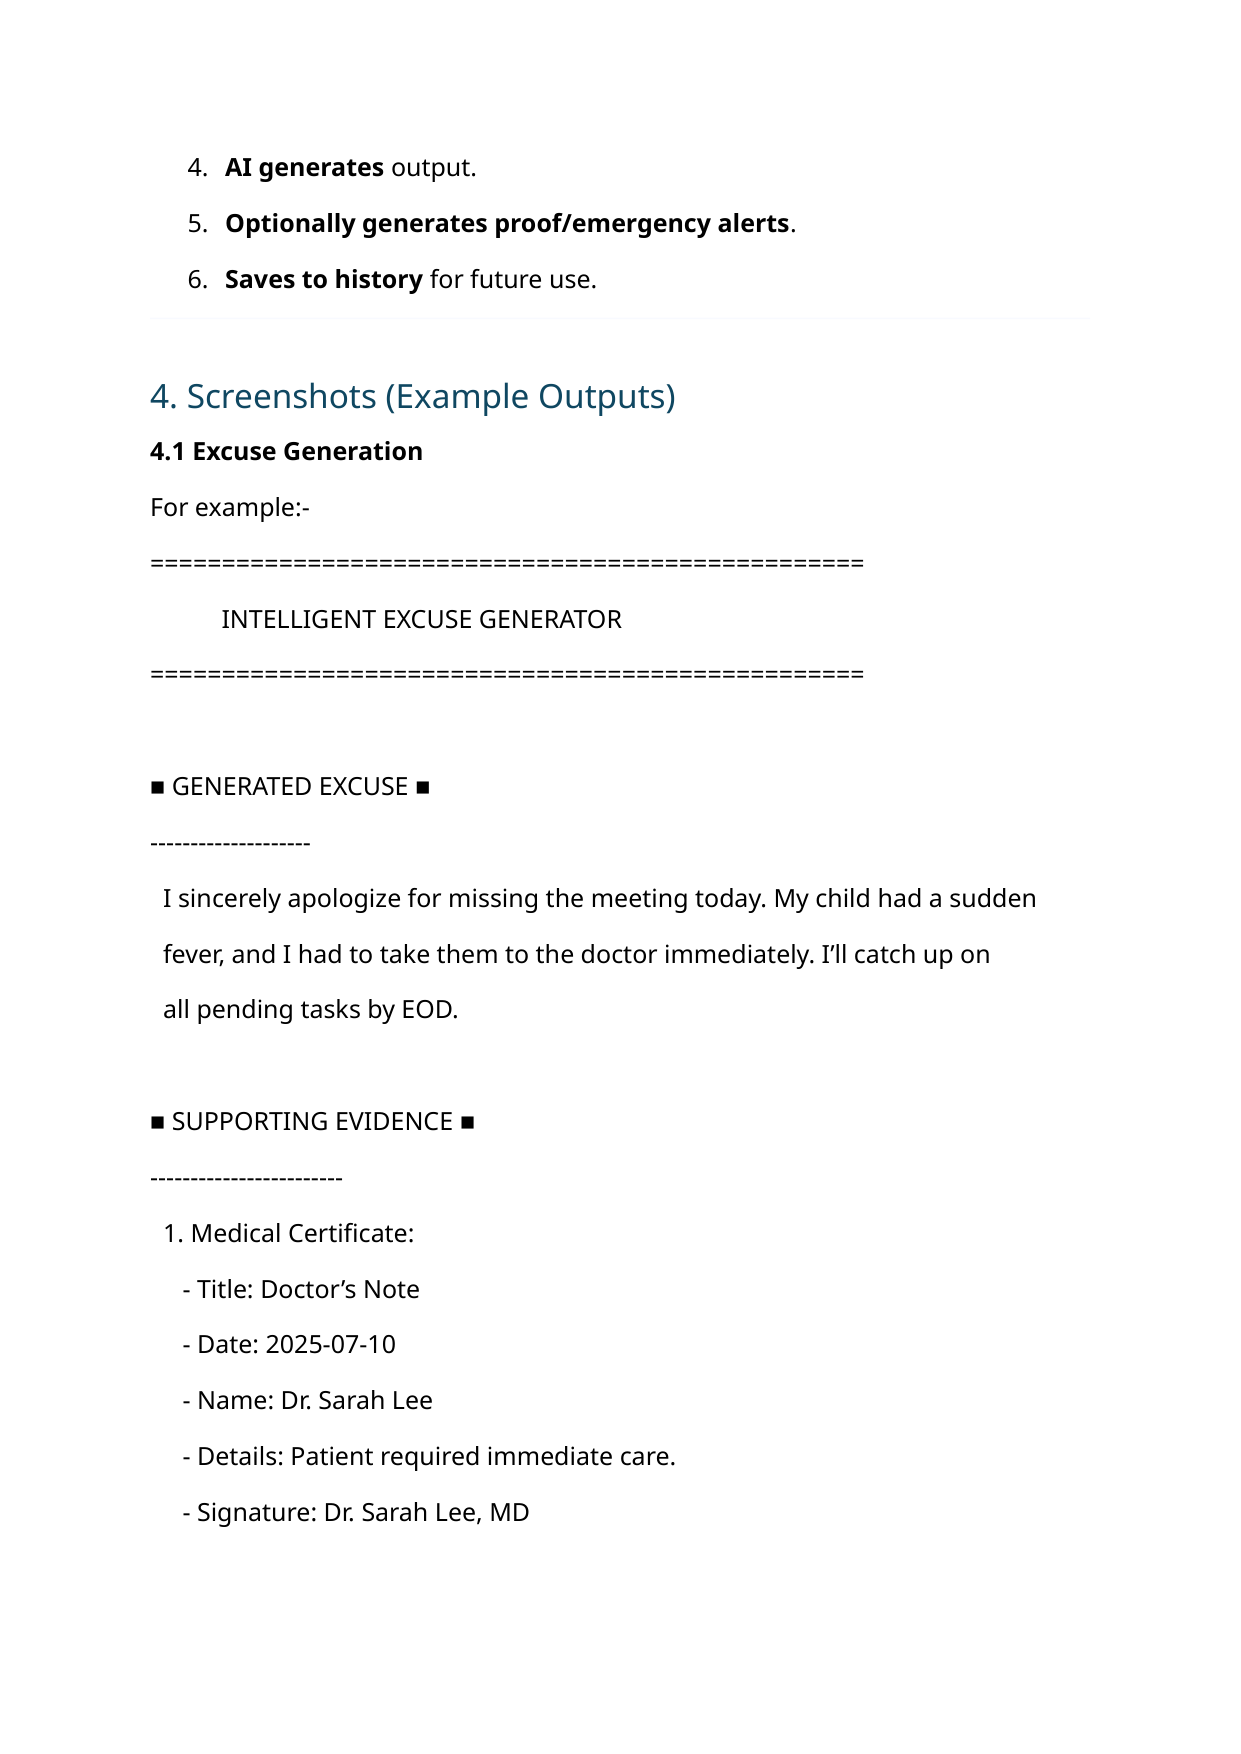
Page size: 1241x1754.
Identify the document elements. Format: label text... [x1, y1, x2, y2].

text - Title: Doctor’s Note [150, 1271, 1090, 1305]
text For example:- [150, 490, 1090, 524]
text - Signature: Dr. Sarah Lee, MD [150, 1495, 1090, 1529]
list Saves to history for future use. [187, 262, 1090, 296]
subtitle 4. Screenshots (Example Outputs) [150, 373, 1090, 419]
text -------------------- [150, 825, 1090, 859]
list AI generates output. [187, 150, 1090, 184]
text 4.1 Excuse Generation [150, 434, 1090, 468]
text ■ GENERATED EXCUSE ■ [150, 769, 1090, 803]
text ================================================== [150, 546, 1090, 579]
text I sincerely apologize for missing the meeting today. My child had a sudden [150, 881, 1090, 914]
text fever, and I had to take them to the doctor immediately. I’ll catch up on [150, 936, 1090, 970]
text ■ SUPPORTING EVIDENCE ■ [150, 1104, 1090, 1138]
list Optionally generates proof/emergency alerts. [187, 206, 1090, 240]
text 1. Medical Certificate: [150, 1216, 1090, 1249]
text - Date: 2025-07-10 [150, 1327, 1090, 1361]
text ================================================== [150, 657, 1090, 691]
text INTELLIGENT EXCUSE GENERATOR [150, 601, 1090, 635]
text - Details: Patient required immediate care. [150, 1439, 1090, 1473]
text all pending tasks by EOD. [150, 992, 1090, 1026]
text ------------------------ [150, 1160, 1090, 1194]
text - Name: Dr. Sarah Lee [150, 1383, 1090, 1417]
